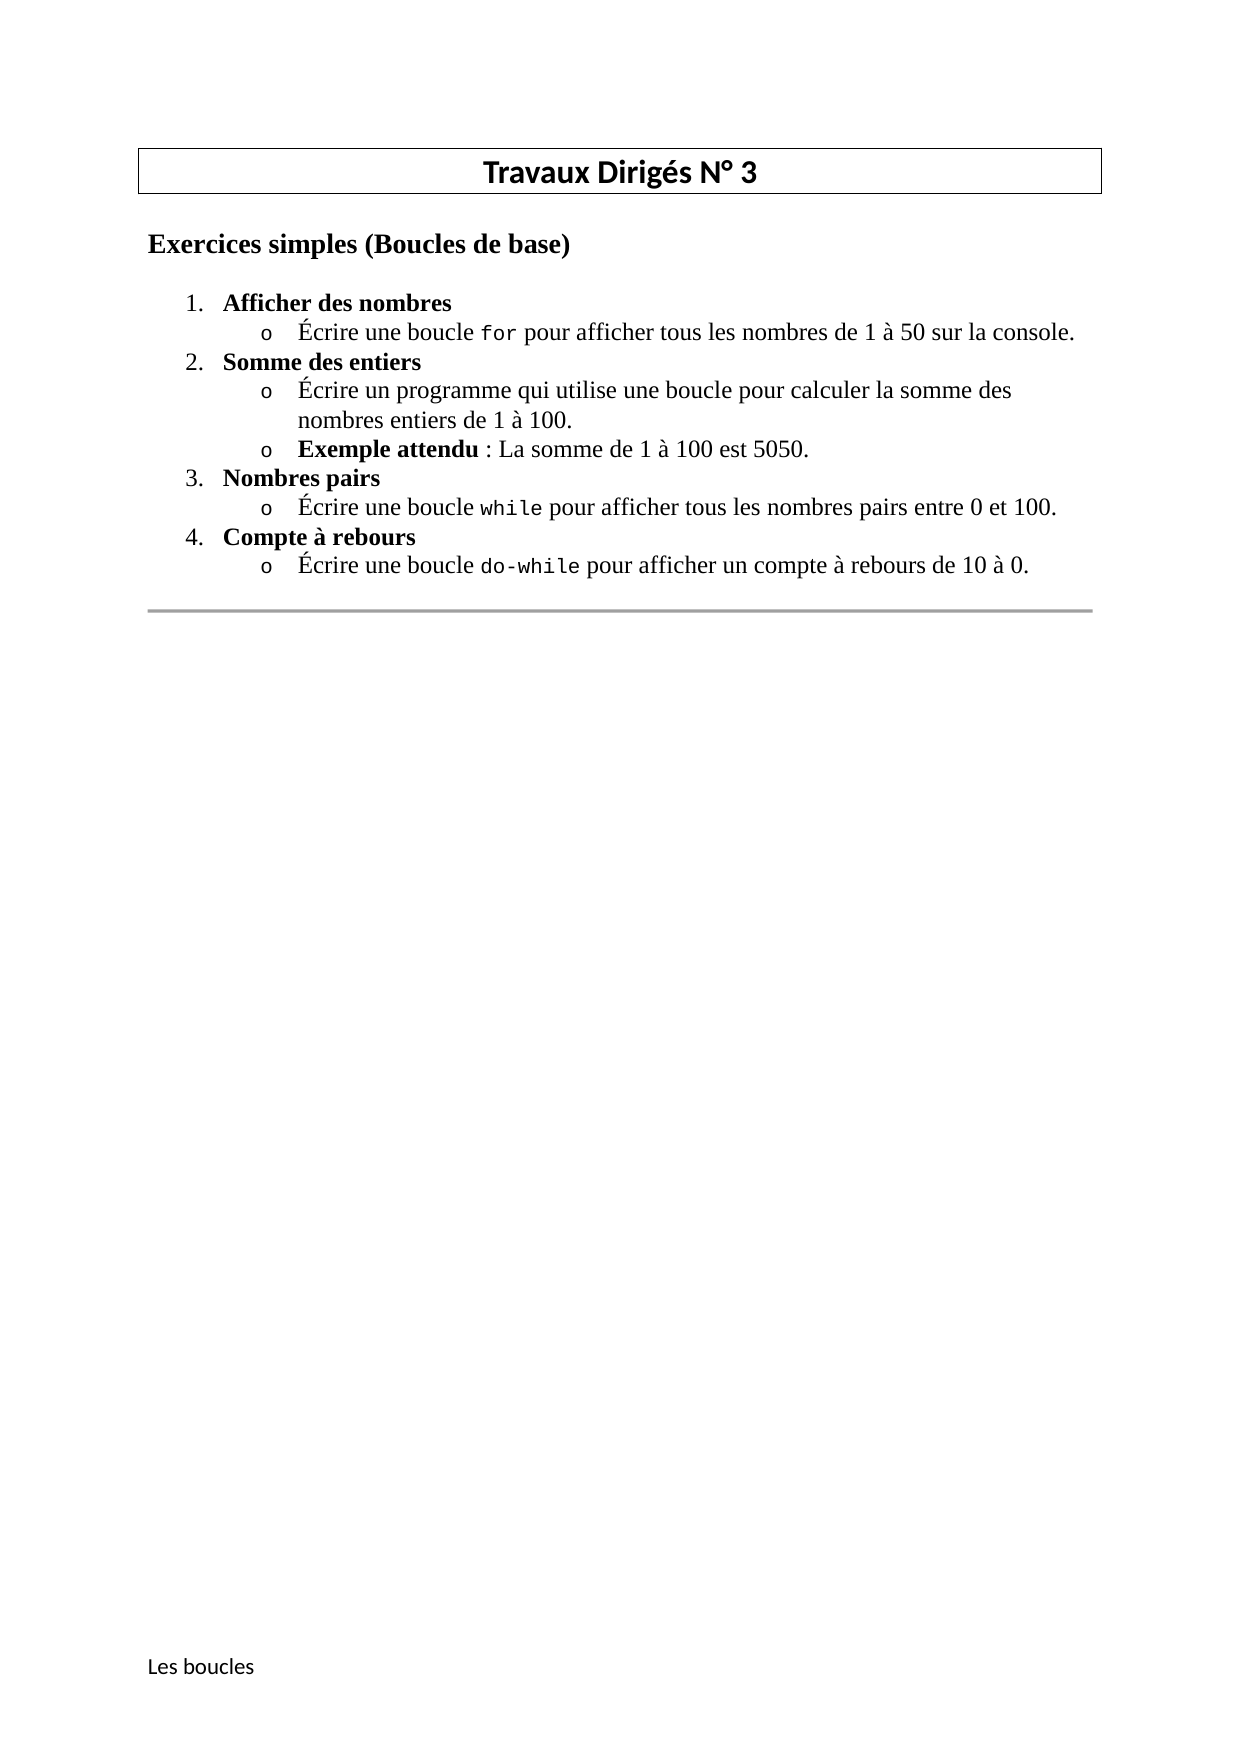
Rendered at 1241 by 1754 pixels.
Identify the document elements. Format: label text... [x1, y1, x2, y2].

list Afficher des nombres [185, 288, 1093, 317]
list Écrire un programme qui utilise une boucle pour calculer la somme des nombres entiers de 1 à 100. [260, 376, 1093, 434]
text Exercices simples (Boucles de base) [148, 227, 1093, 259]
list Exemple attendu : La somme de 1 à 100 est 5050. [260, 434, 1093, 463]
list Écrire une boucle while pour afficher tous les nombres pairs entre 0 et 100. [260, 492, 1093, 522]
list Somme des entiers [185, 347, 1093, 376]
text Travaux Dirigés N° 3 [139, 149, 1101, 193]
list Nombres pairs [185, 463, 1093, 492]
list Écrire une boucle for pour afficher tous les nombres de 1 à 50 sur la console. [260, 317, 1093, 347]
list Compte à rebours [185, 522, 1093, 551]
list Écrire une boucle do-while pour afficher un compte à rebours de 10 à 0. [260, 551, 1093, 580]
